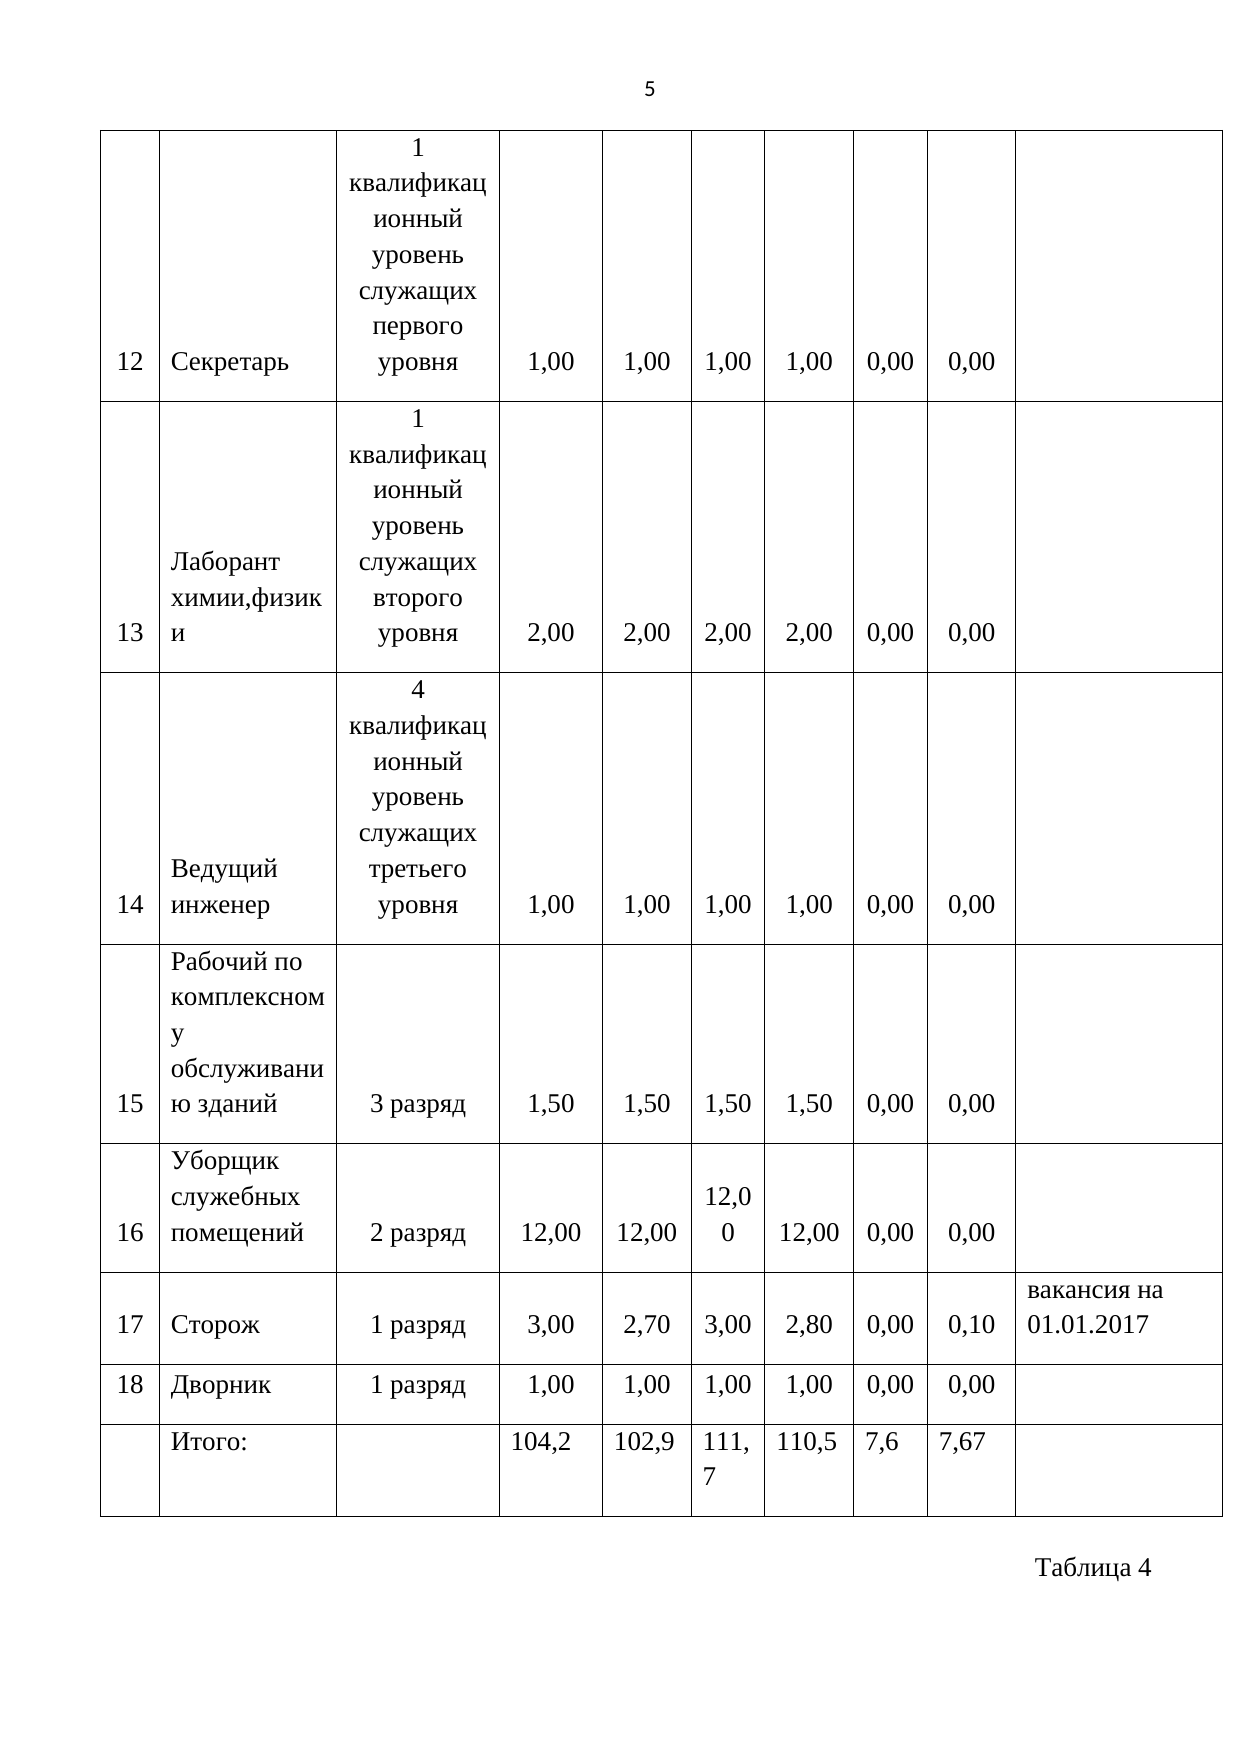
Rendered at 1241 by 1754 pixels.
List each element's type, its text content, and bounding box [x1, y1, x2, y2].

table_cell Рабочий по комплексному обслуживанию зданий [160, 945, 336, 1143]
table_cell 2,00 [603, 402, 691, 672]
table_cell 1 разряд [337, 1365, 499, 1424]
table_cell 2,00 [765, 402, 853, 672]
table_cell 0,00 [854, 1365, 927, 1424]
table_cell Уборщик служебных помещений [160, 1144, 336, 1272]
table_cell [1016, 1425, 1222, 1516]
table_cell 1,50 [765, 945, 853, 1143]
table_cell [1016, 1365, 1222, 1424]
table_cell [1016, 673, 1222, 943]
table_cell 4 квалификационный уровень служащих третьего уровня [337, 673, 499, 943]
table_cell 1,00 [500, 673, 602, 943]
table_cell 3,00 [500, 1273, 602, 1364]
table_cell 3,00 [692, 1273, 764, 1364]
table_cell [1016, 131, 1222, 401]
table_cell 1,00 [603, 131, 691, 401]
table_cell 0,00 [854, 402, 927, 672]
table_cell 1,00 [765, 1365, 853, 1424]
table_cell Сторож [160, 1273, 336, 1364]
table_cell 0,00 [928, 1144, 1015, 1272]
table_cell 1,00 [500, 1365, 602, 1424]
table_cell 7,6 [854, 1425, 927, 1516]
table_cell 7,67 [928, 1425, 1015, 1516]
table_cell 12,00 [765, 1144, 853, 1272]
table_cell 1,50 [603, 945, 691, 1143]
table_cell [1016, 402, 1222, 672]
table_cell вакансия на 01.01.2017 [1016, 1273, 1222, 1364]
table_cell [1016, 945, 1222, 1143]
table_cell 111,7 [692, 1425, 764, 1516]
table_cell 1 квалификационный уровень служащих второго уровня [337, 402, 499, 672]
table_cell 0,00 [854, 673, 927, 943]
table_cell 1,00 [765, 131, 853, 401]
table_cell 1 разряд [337, 1273, 499, 1364]
table_cell 12,00 [692, 1144, 764, 1272]
text Таблица 4 [148, 1551, 1152, 1582]
table_cell 1,00 [692, 131, 764, 401]
table_cell [1016, 1144, 1222, 1272]
table_cell 18 [101, 1365, 159, 1424]
table_cell 2 разряд [337, 1144, 499, 1272]
table_cell 104,2 [500, 1425, 602, 1516]
table_cell 3 разряд [337, 945, 499, 1143]
table_cell 1,00 [603, 1365, 691, 1424]
table_cell 2,70 [603, 1273, 691, 1364]
table_cell 110,5 [765, 1425, 853, 1516]
table_cell 102,9 [603, 1425, 691, 1516]
table_cell 1,50 [692, 945, 764, 1143]
table_cell 0,00 [854, 131, 927, 401]
table_cell 12,00 [603, 1144, 691, 1272]
table_cell 1,00 [603, 673, 691, 943]
table_cell Итого: [160, 1425, 336, 1516]
table_cell 0,00 [928, 131, 1015, 401]
table_cell 1,00 [500, 131, 602, 401]
table_cell 17 [101, 1273, 159, 1364]
table_cell 15 [101, 945, 159, 1143]
table_cell 1,50 [500, 945, 602, 1143]
table_cell 2,00 [692, 402, 764, 672]
table_cell 0,00 [928, 945, 1015, 1143]
table_cell Лаборант химии,физики [160, 402, 336, 672]
table_cell 2,80 [765, 1273, 853, 1364]
table_cell [101, 1425, 159, 1516]
table_cell 0,00 [928, 673, 1015, 943]
table_cell 2,00 [500, 402, 602, 672]
table_cell [337, 1425, 499, 1516]
table_cell Дворник [160, 1365, 336, 1424]
table_cell 12 [101, 131, 159, 401]
table_cell 1 квалификационный уровень служащих первого уровня [337, 131, 499, 401]
table_cell 14 [101, 673, 159, 943]
table_cell 0,00 [854, 945, 927, 1143]
table_cell Ведущий инженер [160, 673, 336, 943]
table_cell Секретарь [160, 131, 336, 401]
table_cell 0,10 [928, 1273, 1015, 1364]
table_cell 13 [101, 402, 159, 672]
table_cell 0,00 [928, 402, 1015, 672]
table_cell 1,00 [765, 673, 853, 943]
table_cell 1,00 [692, 1365, 764, 1424]
table_cell 0,00 [854, 1273, 927, 1364]
table_cell 12,00 [500, 1144, 602, 1272]
table_cell 1,00 [692, 673, 764, 943]
table_cell 0,00 [854, 1144, 927, 1272]
table_cell 16 [101, 1144, 159, 1272]
table_cell 0,00 [928, 1365, 1015, 1424]
